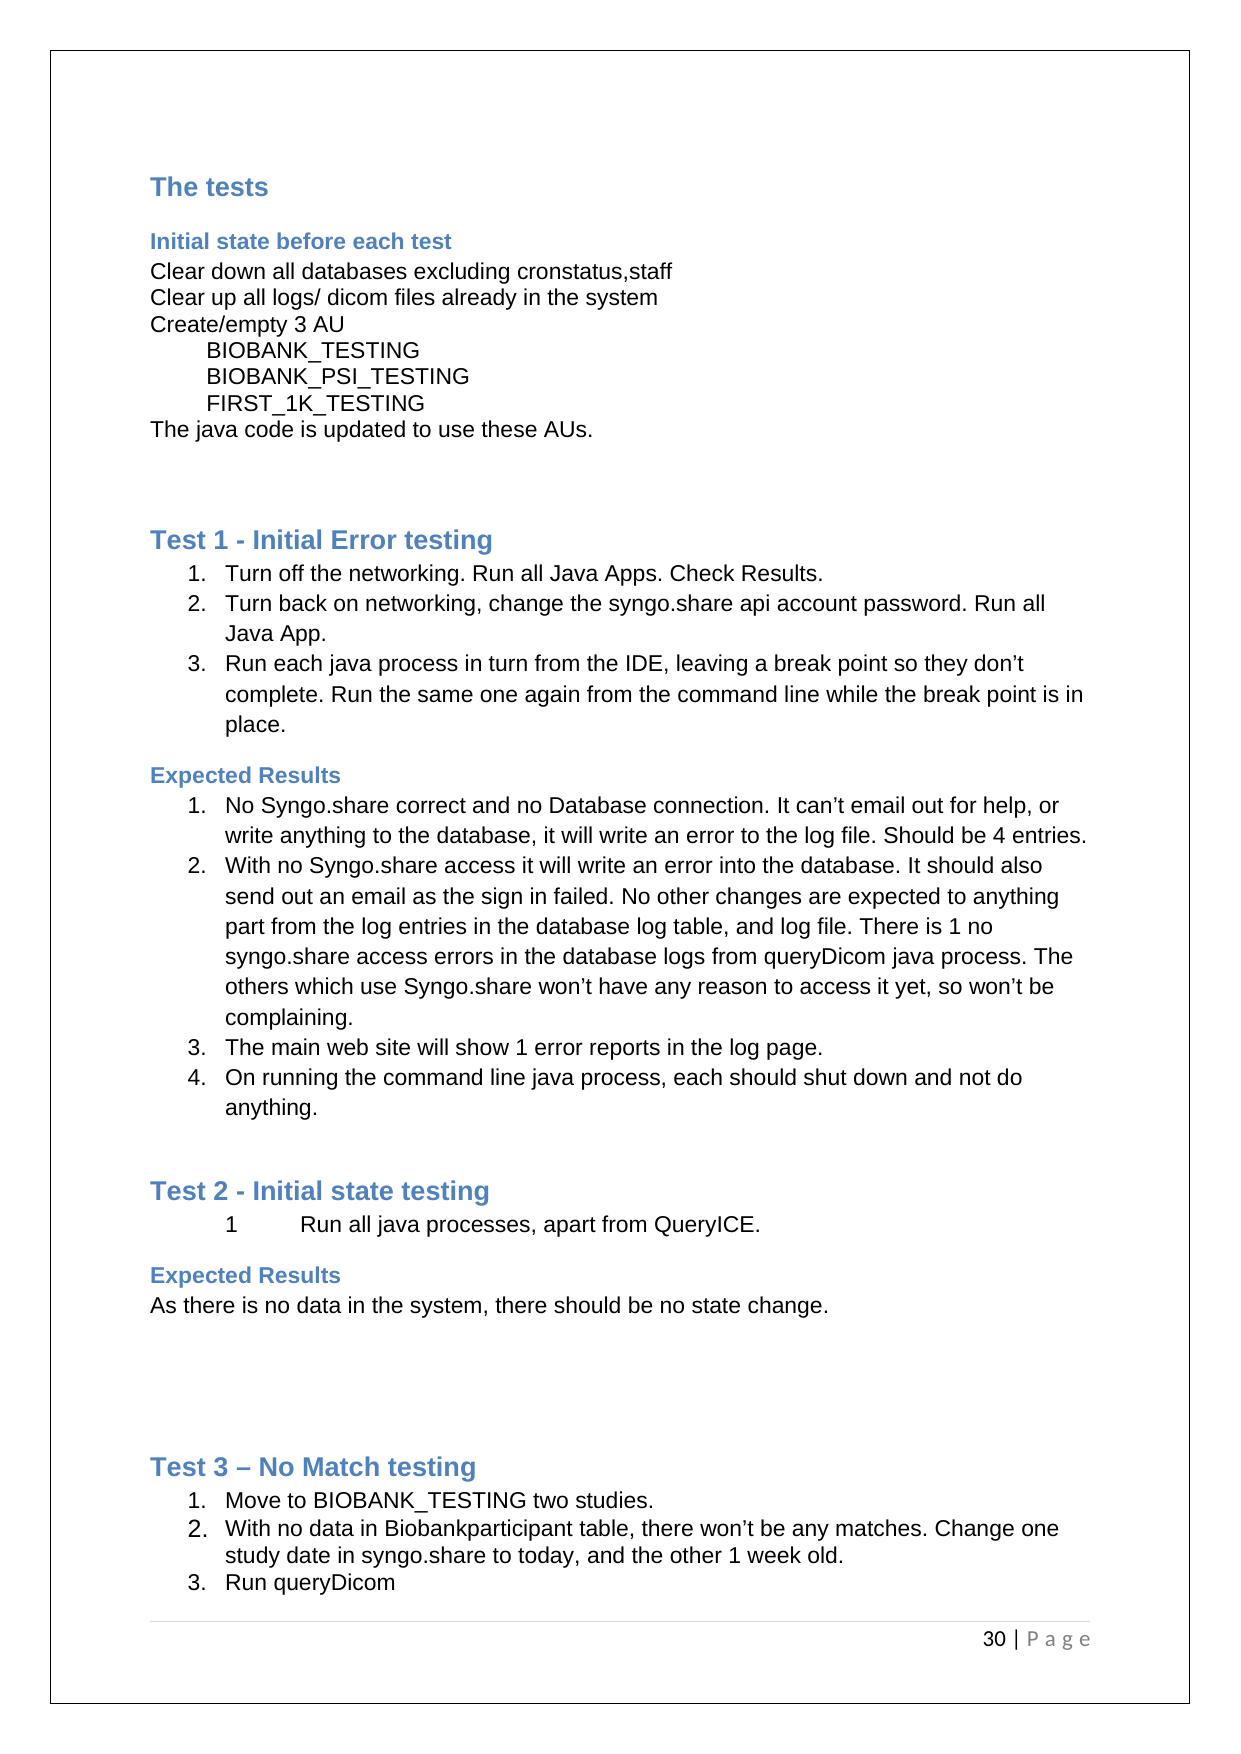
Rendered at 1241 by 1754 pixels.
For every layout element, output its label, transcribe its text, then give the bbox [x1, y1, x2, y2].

list Run each java process in turn from the IDE, leaving a break point so they don’t complete. Run the same one again from the command line while the break point is in place. [187, 650, 1090, 737]
list Turn back on networking, change the syngo.share api account password. Run all Java App. [187, 590, 1090, 646]
text BIOBANK_PSI_TESTING [206, 363, 1090, 389]
text The java code is updated to use these AUs. [150, 416, 1090, 442]
list On running the command line java process, each should shut down and not do anything. [187, 1064, 1090, 1120]
list Move to BIOBANK_TESTING two studies. [187, 1487, 1090, 1514]
text BIOBANK_TESTING [206, 337, 1090, 363]
subtitle Expected Results [150, 762, 1090, 788]
list The main web site will show 1 error reports in the log page. [187, 1034, 1090, 1060]
list With no data in Biobankparticipant table, there won’t be any matches. Change one study date in syngo.share to today, and the other 1 week old. [187, 1514, 1090, 1569]
list Turn off the networking. Run all Java Apps. Check Results. [187, 560, 1090, 586]
text Clear down all databases excluding cronstatus,staff [150, 258, 1090, 284]
list No Syngo.share correct and no Database connection. It can’t email out for help, or write anything to the database, it will write an error to the log file. Should be 4 entries. [187, 792, 1090, 848]
subtitle Test 1 - Initial Error testing [150, 524, 1090, 555]
text Create/empty 3 AU [150, 311, 1090, 337]
subtitle Initial state before each test [150, 228, 1090, 254]
list With no Syngo.share access it will write an error into the database. It should also send out an email as the sign in failed. No other changes are expected to anything part from the log entries in the database log table, and log file. There is 1 no syngo.share access errors in the database logs from queryDicom java process. The others which use Syngo.share won’t have any reason to access it yet, so won’t be complaining. [187, 852, 1090, 1030]
list Run all java processes, apart from QueryICE. [225, 1211, 1090, 1238]
subtitle The tests [150, 171, 1090, 202]
text FIRST_1K_TESTING [206, 389, 1090, 416]
text Clear up all logs/ dicom files already in the system [150, 284, 1090, 311]
subtitle Expected Results [150, 1262, 1090, 1289]
text As there is no data in the system, there should be no state change. [150, 1292, 1090, 1319]
subtitle Test 2 - Initial state testing [150, 1175, 1090, 1207]
list Run queryDicom [187, 1569, 1090, 1595]
subtitle Test 3 – No Match testing [150, 1451, 1090, 1483]
